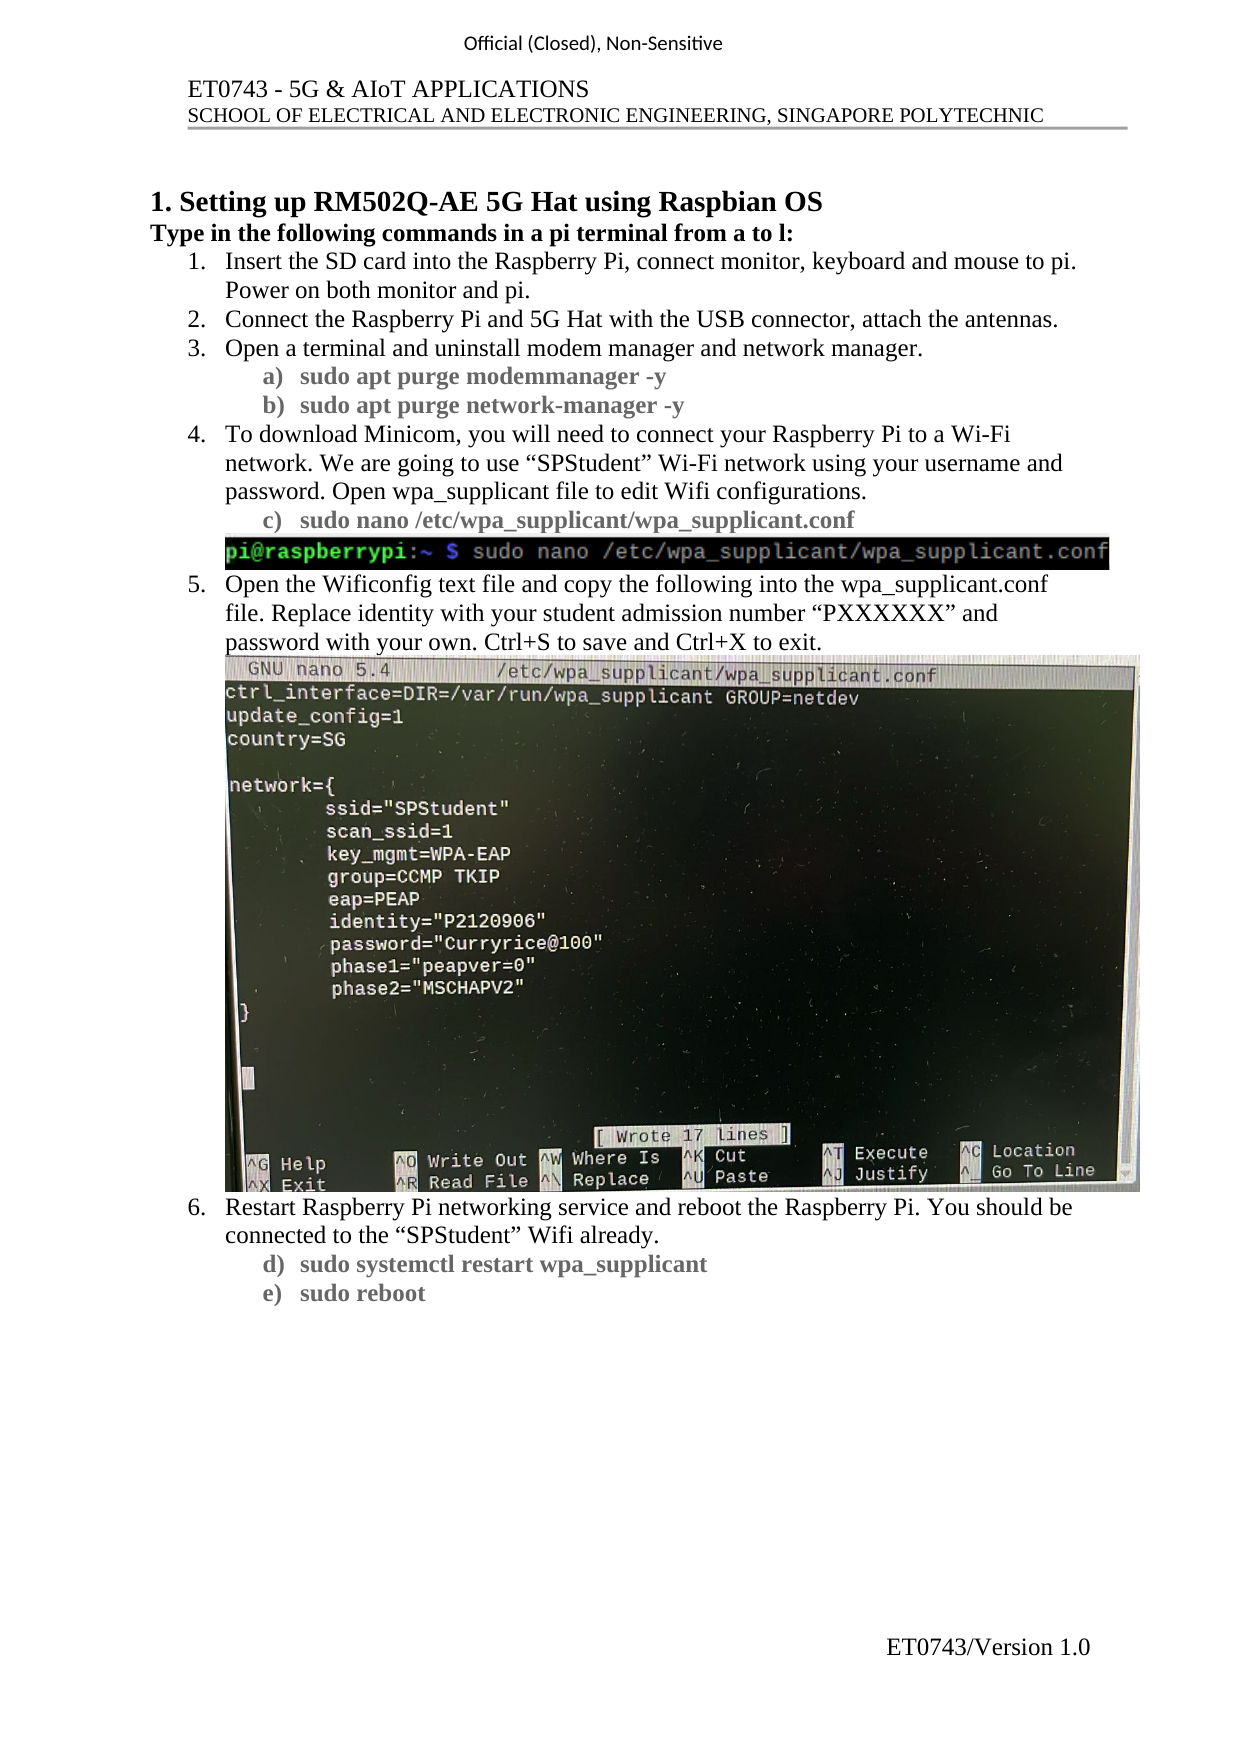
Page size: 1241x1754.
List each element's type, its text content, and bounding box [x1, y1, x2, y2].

text Type in the following commands in a pi terminal from a to l: [150, 218, 1090, 246]
list Insert the SD card into the Raspberry Pi, connect monitor, keyboard and mouse to pi. Power on both monitor and pi. [187, 246, 1090, 304]
subtitle sudo systemctl restart wpa_supplicant [262, 1249, 1090, 1278]
list Connect the Raspberry Pi and 5G Hat with the USB connector, attach the antennas. [187, 304, 1090, 333]
list Restart Raspberry Pi networking service and reboot the Raspberry Pi. You should be connected to the “SPStudent” Wifi already. [187, 1192, 1090, 1249]
list Open a terminal and uninstall modem manager and network manager. [187, 333, 1090, 361]
list Open the Wificonfig text file and copy the following into the wpa_supplicant.conf file. Replace identity with your student admission number “PXXXXXX” and password with your own. Ctrl+S to save and Ctrl+X to exit. [187, 569, 1090, 656]
list To download Minicom, you will need to connect your Raspberry Pi to a Wi-Fi network. We are going to use “SPStudent” Wi-Fi network using your username and password. Open wpa_supplicant file to edit Wifi configurations. [187, 419, 1090, 505]
subtitle sudo apt purge modemmanager -y [262, 361, 1090, 390]
subtitle 1. Setting up RM502Q-AE 5G Hat using Raspbian OS [150, 184, 1090, 218]
picture [225, 533, 1110, 570]
subtitle sudo reboot [262, 1278, 1090, 1307]
subtitle sudo apt purge network-manager -y [262, 390, 1090, 419]
picture [225, 655, 1140, 1192]
subtitle sudo nano /etc/wpa_supplicant/wpa_supplicant.conf [262, 505, 1090, 533]
